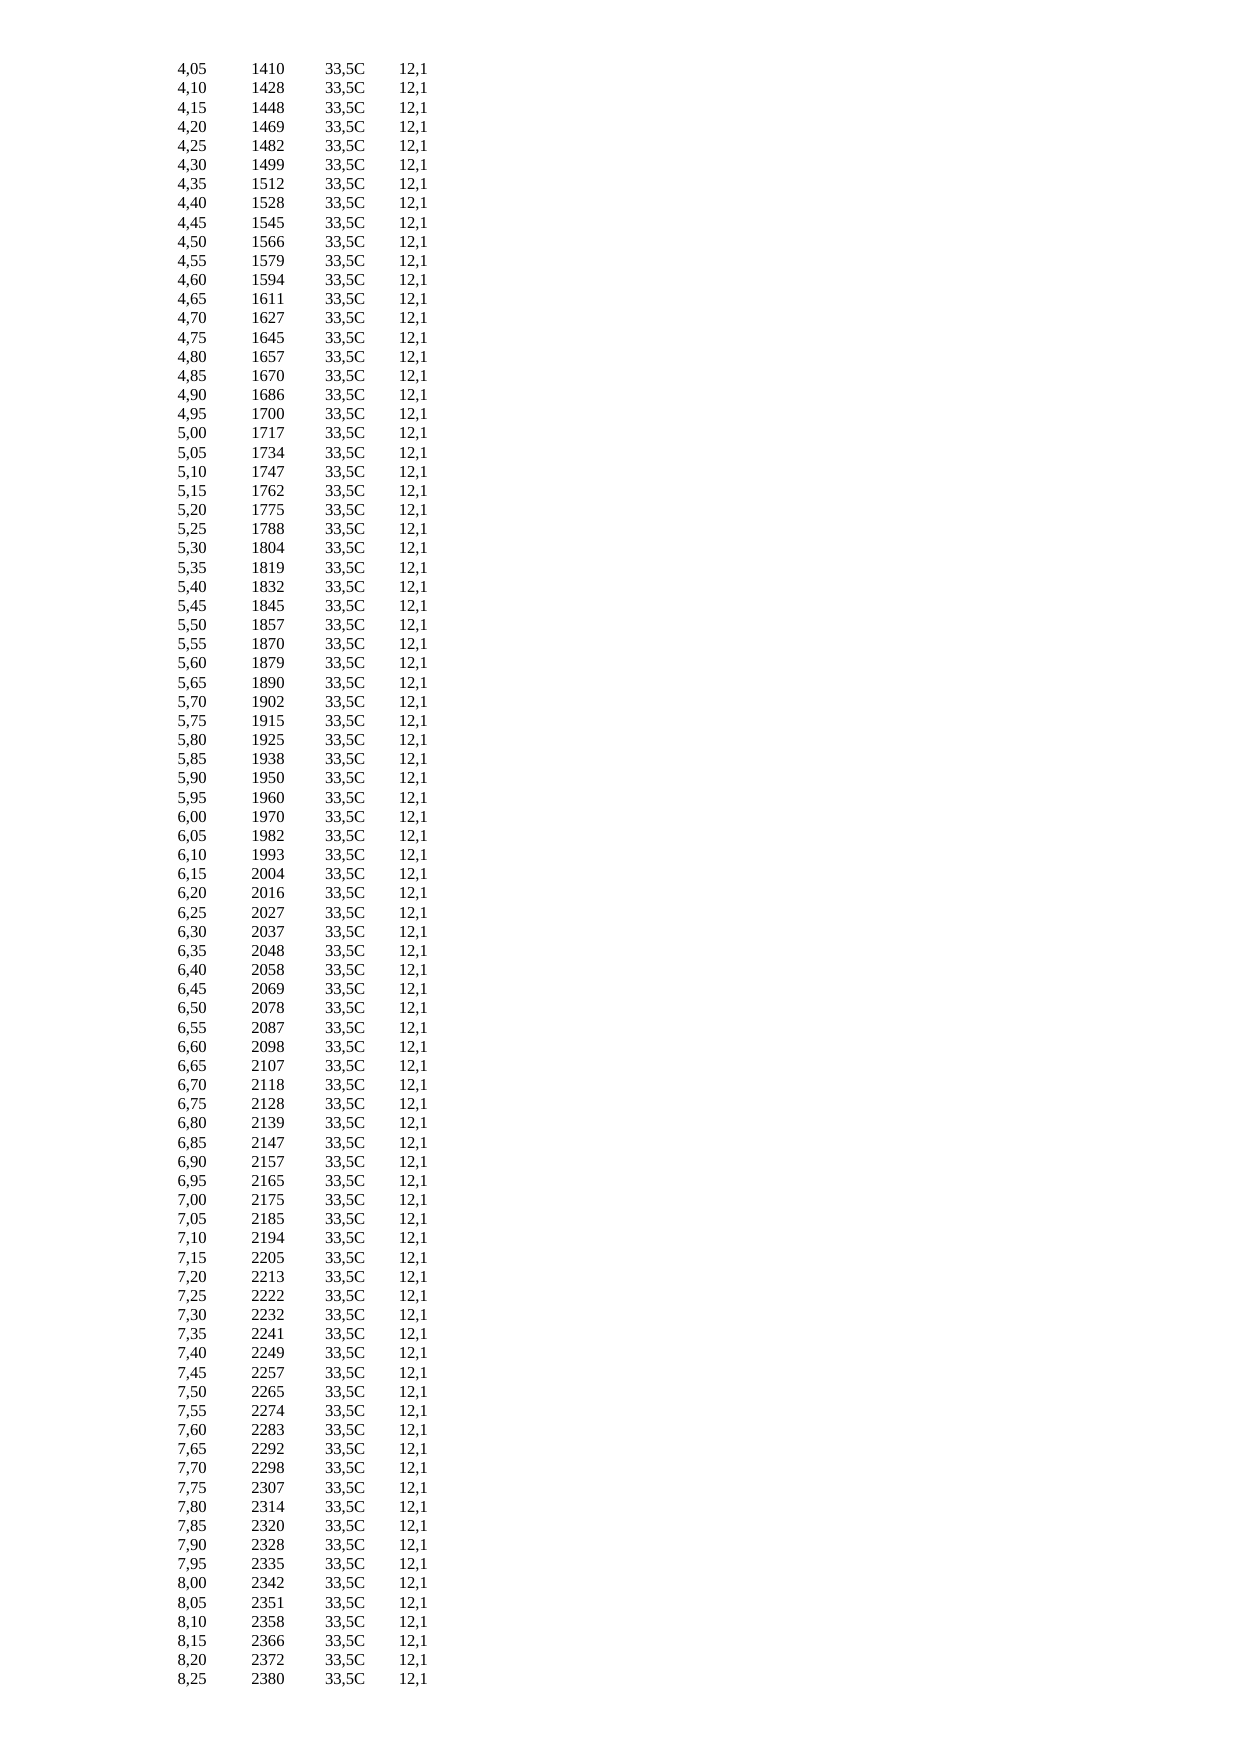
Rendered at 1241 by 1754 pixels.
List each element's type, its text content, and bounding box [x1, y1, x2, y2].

text 4,15 1448 33,5C 12,1 [177, 97, 1063, 117]
text 8,15 2366 33,5C 12,1 [177, 1631, 1063, 1650]
text 6,75 2128 33,5C 12,1 [177, 1094, 1063, 1113]
text 7,15 2205 33,5C 12,1 [177, 1247, 1063, 1267]
text 4,55 1579 33,5C 12,1 [177, 251, 1063, 270]
text 7,30 2232 33,5C 12,1 [177, 1305, 1063, 1324]
text 4,60 1594 33,5C 12,1 [177, 270, 1063, 289]
text 5,10 1747 33,5C 12,1 [177, 462, 1063, 481]
text 4,90 1686 33,5C 12,1 [177, 385, 1063, 404]
text 5,00 1717 33,5C 12,1 [177, 423, 1063, 442]
text 7,75 2307 33,5C 12,1 [177, 1477, 1063, 1497]
text 6,35 2048 33,5C 12,1 [177, 941, 1063, 960]
text 4,05 1410 33,5C 12,1 [177, 59, 1063, 78]
text 7,25 2222 33,5C 12,1 [177, 1286, 1063, 1305]
text 4,30 1499 33,5C 12,1 [177, 155, 1063, 174]
text 7,20 2213 33,5C 12,1 [177, 1267, 1063, 1286]
text 7,50 2265 33,5C 12,1 [177, 1382, 1063, 1401]
text 7,95 2335 33,5C 12,1 [177, 1554, 1063, 1573]
text 6,30 2037 33,5C 12,1 [177, 922, 1063, 941]
text 5,45 1845 33,5C 12,1 [177, 596, 1063, 615]
text 6,90 2157 33,5C 12,1 [177, 1152, 1063, 1171]
text 7,55 2274 33,5C 12,1 [177, 1401, 1063, 1420]
text 5,35 1819 33,5C 12,1 [177, 557, 1063, 577]
text 5,25 1788 33,5C 12,1 [177, 519, 1063, 538]
text 5,95 1960 33,5C 12,1 [177, 787, 1063, 807]
text 7,80 2314 33,5C 12,1 [177, 1497, 1063, 1516]
text 5,55 1870 33,5C 12,1 [177, 634, 1063, 653]
text 7,05 2185 33,5C 12,1 [177, 1209, 1063, 1228]
text 4,70 1627 33,5C 12,1 [177, 308, 1063, 327]
text 7,35 2241 33,5C 12,1 [177, 1324, 1063, 1343]
text 6,85 2147 33,5C 12,1 [177, 1132, 1063, 1152]
text 4,20 1469 33,5C 12,1 [177, 117, 1063, 136]
text 7,65 2292 33,5C 12,1 [177, 1439, 1063, 1458]
text 6,05 1982 33,5C 12,1 [177, 826, 1063, 845]
text 6,70 2118 33,5C 12,1 [177, 1075, 1063, 1094]
text 4,45 1545 33,5C 12,1 [177, 212, 1063, 232]
text 4,95 1700 33,5C 12,1 [177, 404, 1063, 423]
text 4,50 1566 33,5C 12,1 [177, 232, 1063, 251]
text 6,40 2058 33,5C 12,1 [177, 960, 1063, 979]
text 6,15 2004 33,5C 12,1 [177, 864, 1063, 883]
text 4,85 1670 33,5C 12,1 [177, 366, 1063, 385]
text 5,50 1857 33,5C 12,1 [177, 615, 1063, 634]
text 8,05 2351 33,5C 12,1 [177, 1592, 1063, 1612]
text 6,95 2165 33,5C 12,1 [177, 1171, 1063, 1190]
text 6,45 2069 33,5C 12,1 [177, 979, 1063, 998]
text 6,55 2087 33,5C 12,1 [177, 1017, 1063, 1037]
text 5,60 1879 33,5C 12,1 [177, 653, 1063, 672]
text 5,05 1734 33,5C 12,1 [177, 442, 1063, 462]
text 5,85 1938 33,5C 12,1 [177, 749, 1063, 768]
text 6,25 2027 33,5C 12,1 [177, 902, 1063, 922]
text 6,00 1970 33,5C 12,1 [177, 807, 1063, 826]
text 5,70 1902 33,5C 12,1 [177, 692, 1063, 711]
text 7,40 2249 33,5C 12,1 [177, 1343, 1063, 1362]
text 7,70 2298 33,5C 12,1 [177, 1458, 1063, 1477]
text 6,65 2107 33,5C 12,1 [177, 1056, 1063, 1075]
text 7,00 2175 33,5C 12,1 [177, 1190, 1063, 1209]
text 5,75 1915 33,5C 12,1 [177, 711, 1063, 730]
text 6,20 2016 33,5C 12,1 [177, 883, 1063, 902]
text 4,65 1611 33,5C 12,1 [177, 289, 1063, 308]
text 8,00 2342 33,5C 12,1 [177, 1573, 1063, 1592]
text 8,10 2358 33,5C 12,1 [177, 1612, 1063, 1631]
text 4,75 1645 33,5C 12,1 [177, 327, 1063, 347]
text 8,20 2372 33,5C 12,1 [177, 1650, 1063, 1669]
text 7,90 2328 33,5C 12,1 [177, 1535, 1063, 1554]
text 5,65 1890 33,5C 12,1 [177, 672, 1063, 692]
text 5,30 1804 33,5C 12,1 [177, 538, 1063, 557]
text 6,50 2078 33,5C 12,1 [177, 998, 1063, 1017]
text 7,45 2257 33,5C 12,1 [177, 1362, 1063, 1382]
text 4,40 1528 33,5C 12,1 [177, 193, 1063, 212]
text 6,80 2139 33,5C 12,1 [177, 1113, 1063, 1132]
text 5,40 1832 33,5C 12,1 [177, 577, 1063, 596]
text 7,10 2194 33,5C 12,1 [177, 1228, 1063, 1247]
text 6,60 2098 33,5C 12,1 [177, 1037, 1063, 1056]
text 6,10 1993 33,5C 12,1 [177, 845, 1063, 864]
text 4,35 1512 33,5C 12,1 [177, 174, 1063, 193]
text 5,15 1762 33,5C 12,1 [177, 481, 1063, 500]
text 5,80 1925 33,5C 12,1 [177, 730, 1063, 749]
text 4,80 1657 33,5C 12,1 [177, 347, 1063, 366]
text 4,25 1482 33,5C 12,1 [177, 136, 1063, 155]
text 7,60 2283 33,5C 12,1 [177, 1420, 1063, 1439]
text 7,85 2320 33,5C 12,1 [177, 1516, 1063, 1535]
text 4,10 1428 33,5C 12,1 [177, 78, 1063, 97]
text 5,90 1950 33,5C 12,1 [177, 768, 1063, 787]
text 8,25 2380 33,5C 12,1 [177, 1669, 1063, 1688]
text 5,20 1775 33,5C 12,1 [177, 500, 1063, 519]
